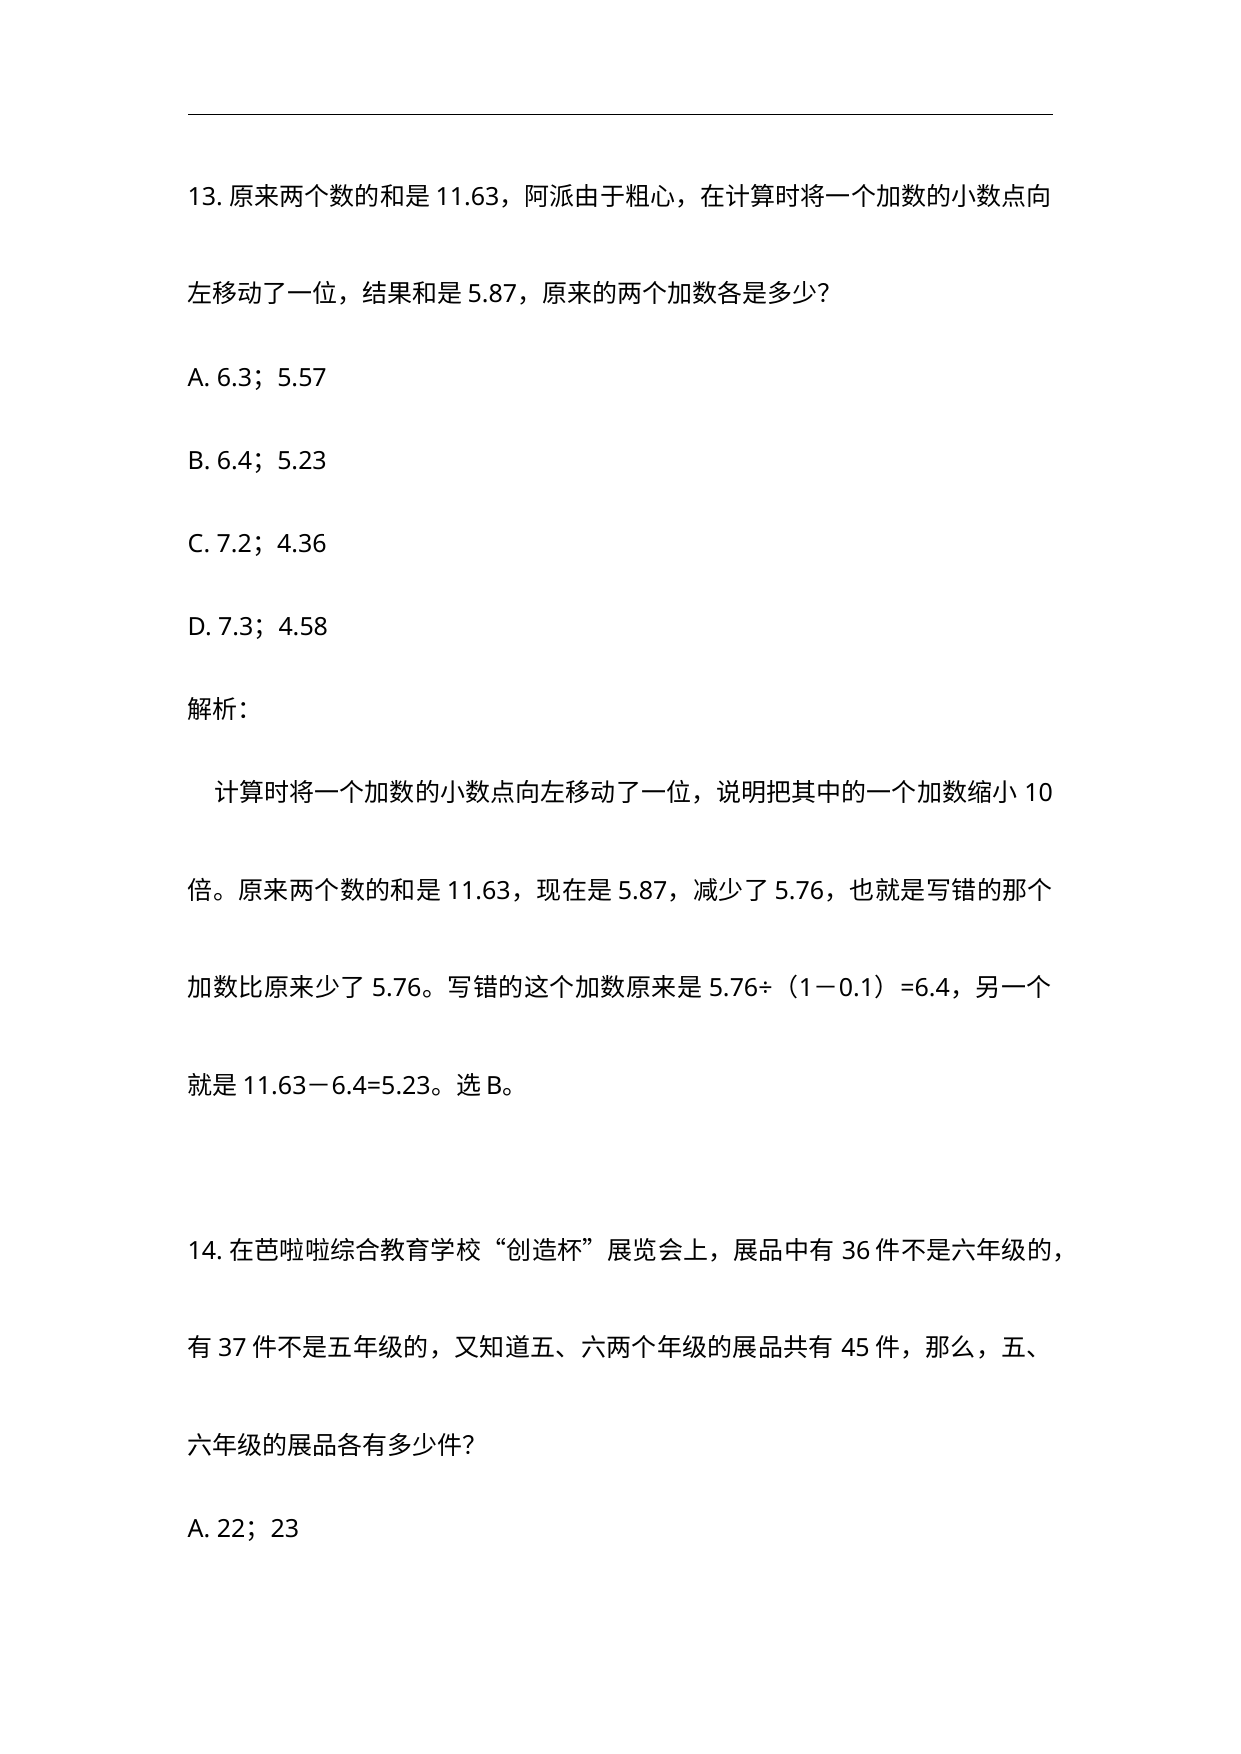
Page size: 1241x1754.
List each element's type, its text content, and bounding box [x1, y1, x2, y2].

text 计算时将一个加数的小数点向左移动了一位，说明把其中的一个加数缩小10倍。原来两个数的和是11.63，现在是5.87，减少了5.76，也就是写错的那个加数比原来少了5.76。写错的这个加数原来是5.76÷（1－0.1）=6.4，另一个就是11.63－6.4=5.23。选B。 [187, 758, 1053, 1116]
list 原来两个数的和是11.63，阿派由于粗心，在计算时将一个加数的小数点向左移动了一位，结果和是5.87，原来的两个加数各是多少？ [187, 162, 1053, 324]
text D. 7.3；4.58 [187, 592, 1053, 657]
list 在芭啦啦综合教育学校“创造杯”展览会上，展品中有36件不是六年级的，有37件不是五年级的，又知道五、六两个年级的展品共有45件，那么，五、六年级的展品各有多少件？ [187, 1216, 1053, 1476]
text A. 6.3；5.57 [187, 343, 1053, 408]
text 解析： [187, 675, 1053, 740]
text A. 22；23 [187, 1494, 1053, 1559]
text B. 6.4；5.23 [187, 426, 1053, 491]
text C. 7.2；4.36 [187, 509, 1053, 574]
